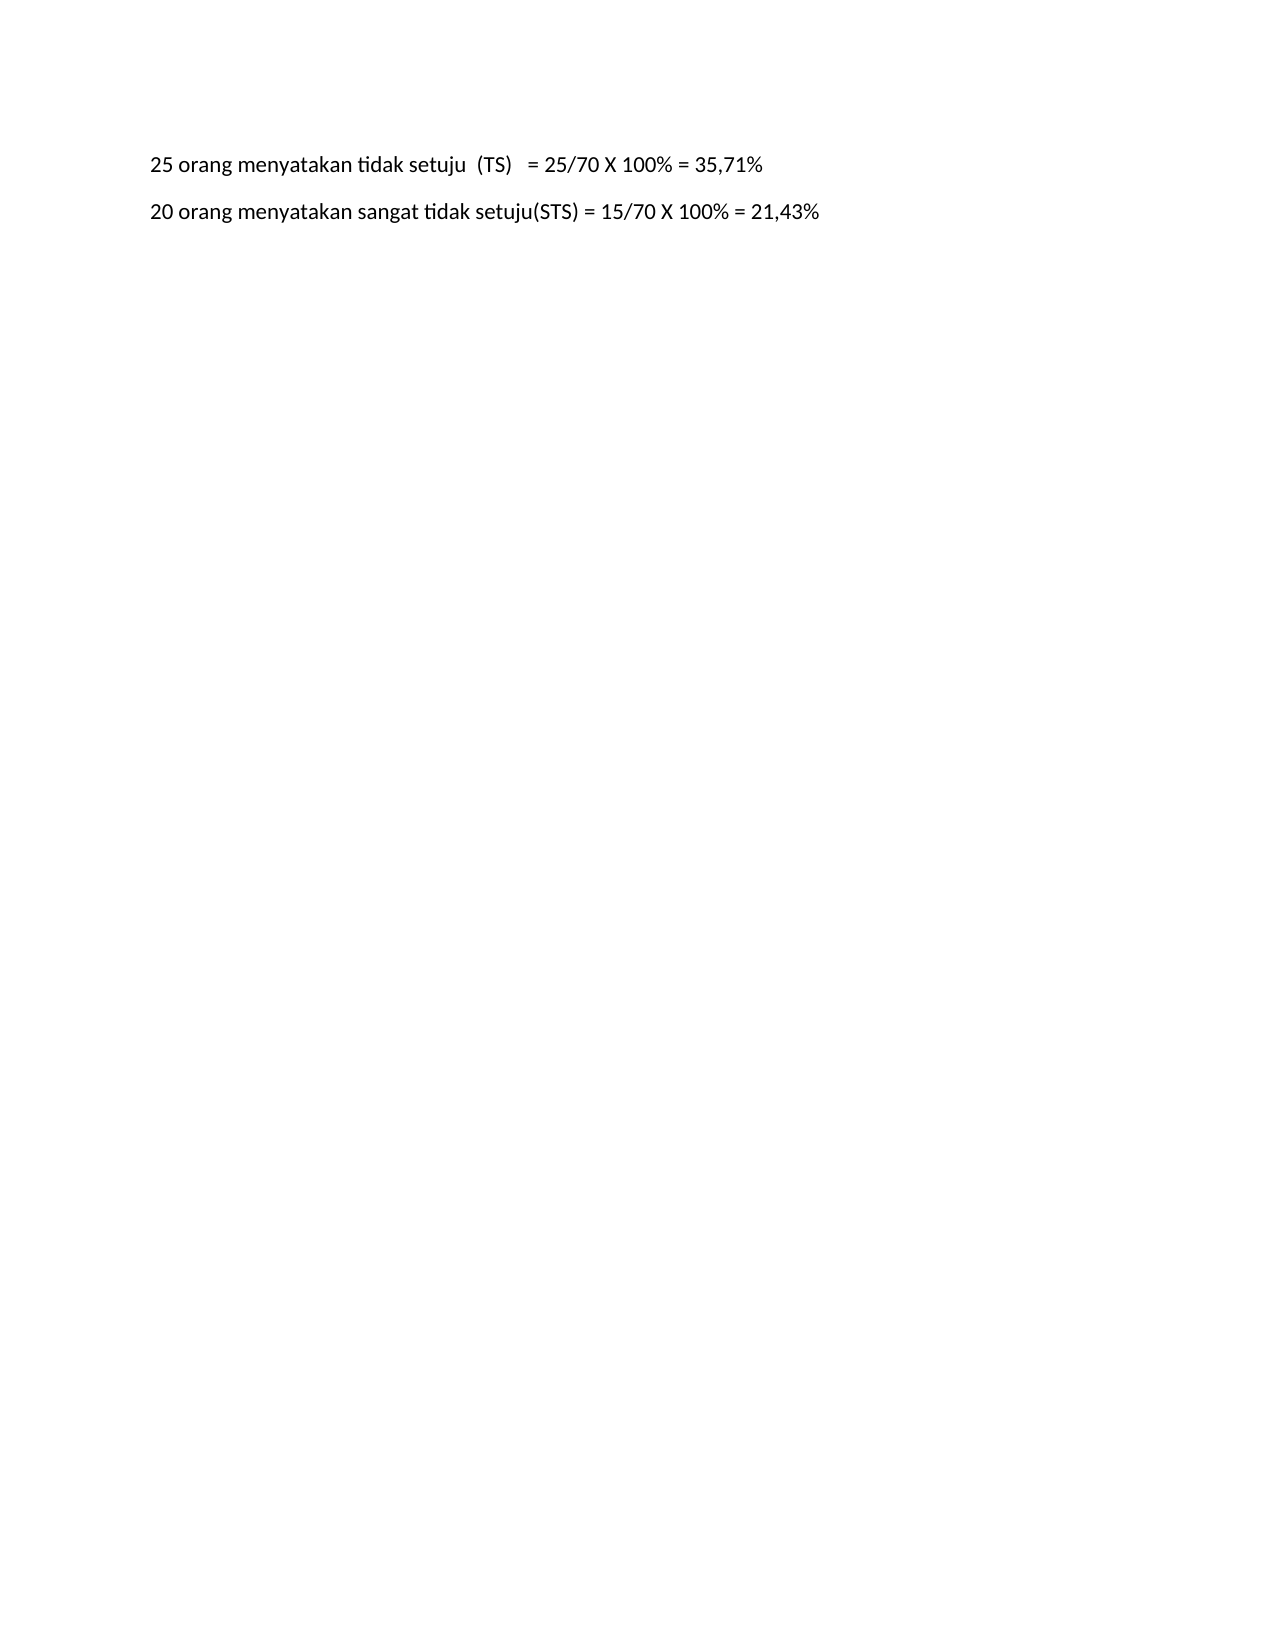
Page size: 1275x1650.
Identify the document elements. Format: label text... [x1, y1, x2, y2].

text 25 orang menyatakan tidak setuju (TS) = 25/70 X 100% = 35,71% [150, 150, 1125, 178]
text 20 orang menyatakan sangat tidak setuju(STS) = 15/70 X 100% = 21,43% [150, 197, 1125, 225]
